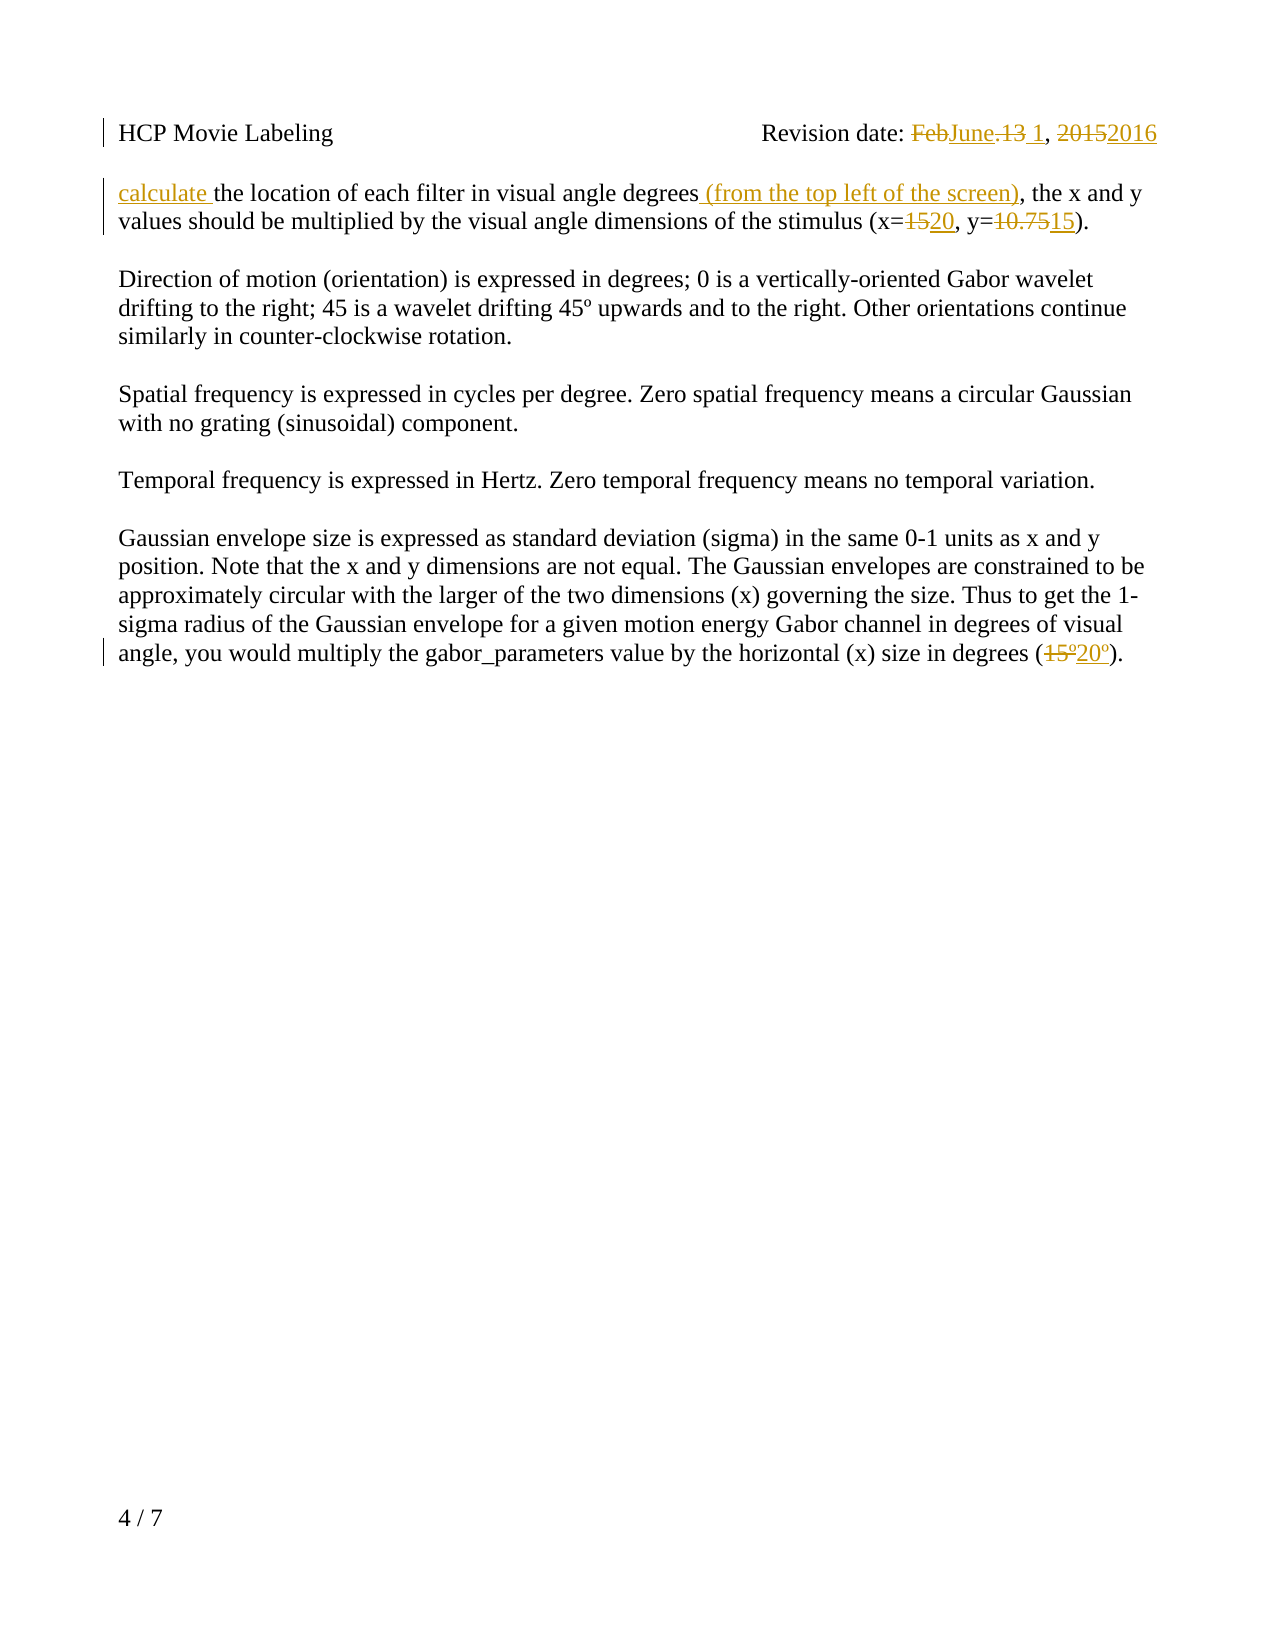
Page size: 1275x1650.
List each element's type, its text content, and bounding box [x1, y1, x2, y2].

text Gaussian envelope size is expressed as standard deviation (sigma) in the same 0-1 units as x and y position. Note that the x and y dimensions are not equal. The Gaussian envelopes are constrained to be approximately circular with the larger of the two dimensions (x) governing the size. Thus to get the 1-sigma radius of the Gaussian envelope for a given motion energy Gabor channel in degrees of visual angle, you would multiply the gabor_parameters value by the horizontal (x) size in degrees (). [118, 523, 1157, 666]
text Spatial frequency is expressed in cycles per degree. Zero spatial frequency means a circular Gaussian with no grating (sinusoidal) component. [118, 379, 1157, 436]
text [118, 178, 1157, 235]
text Direction of motion (orientation) is expressed in degrees; 0 is a vertically-oriented Gabor wavelet drifting to the right; 45 is a wavelet drifting 45º upwards and to the right. Other orientations continue similarly in counter-clockwise rotation. [118, 264, 1157, 350]
text Temporal frequency is expressed in Hertz. Zero temporal frequency means no temporal variation. [118, 465, 1157, 494]
